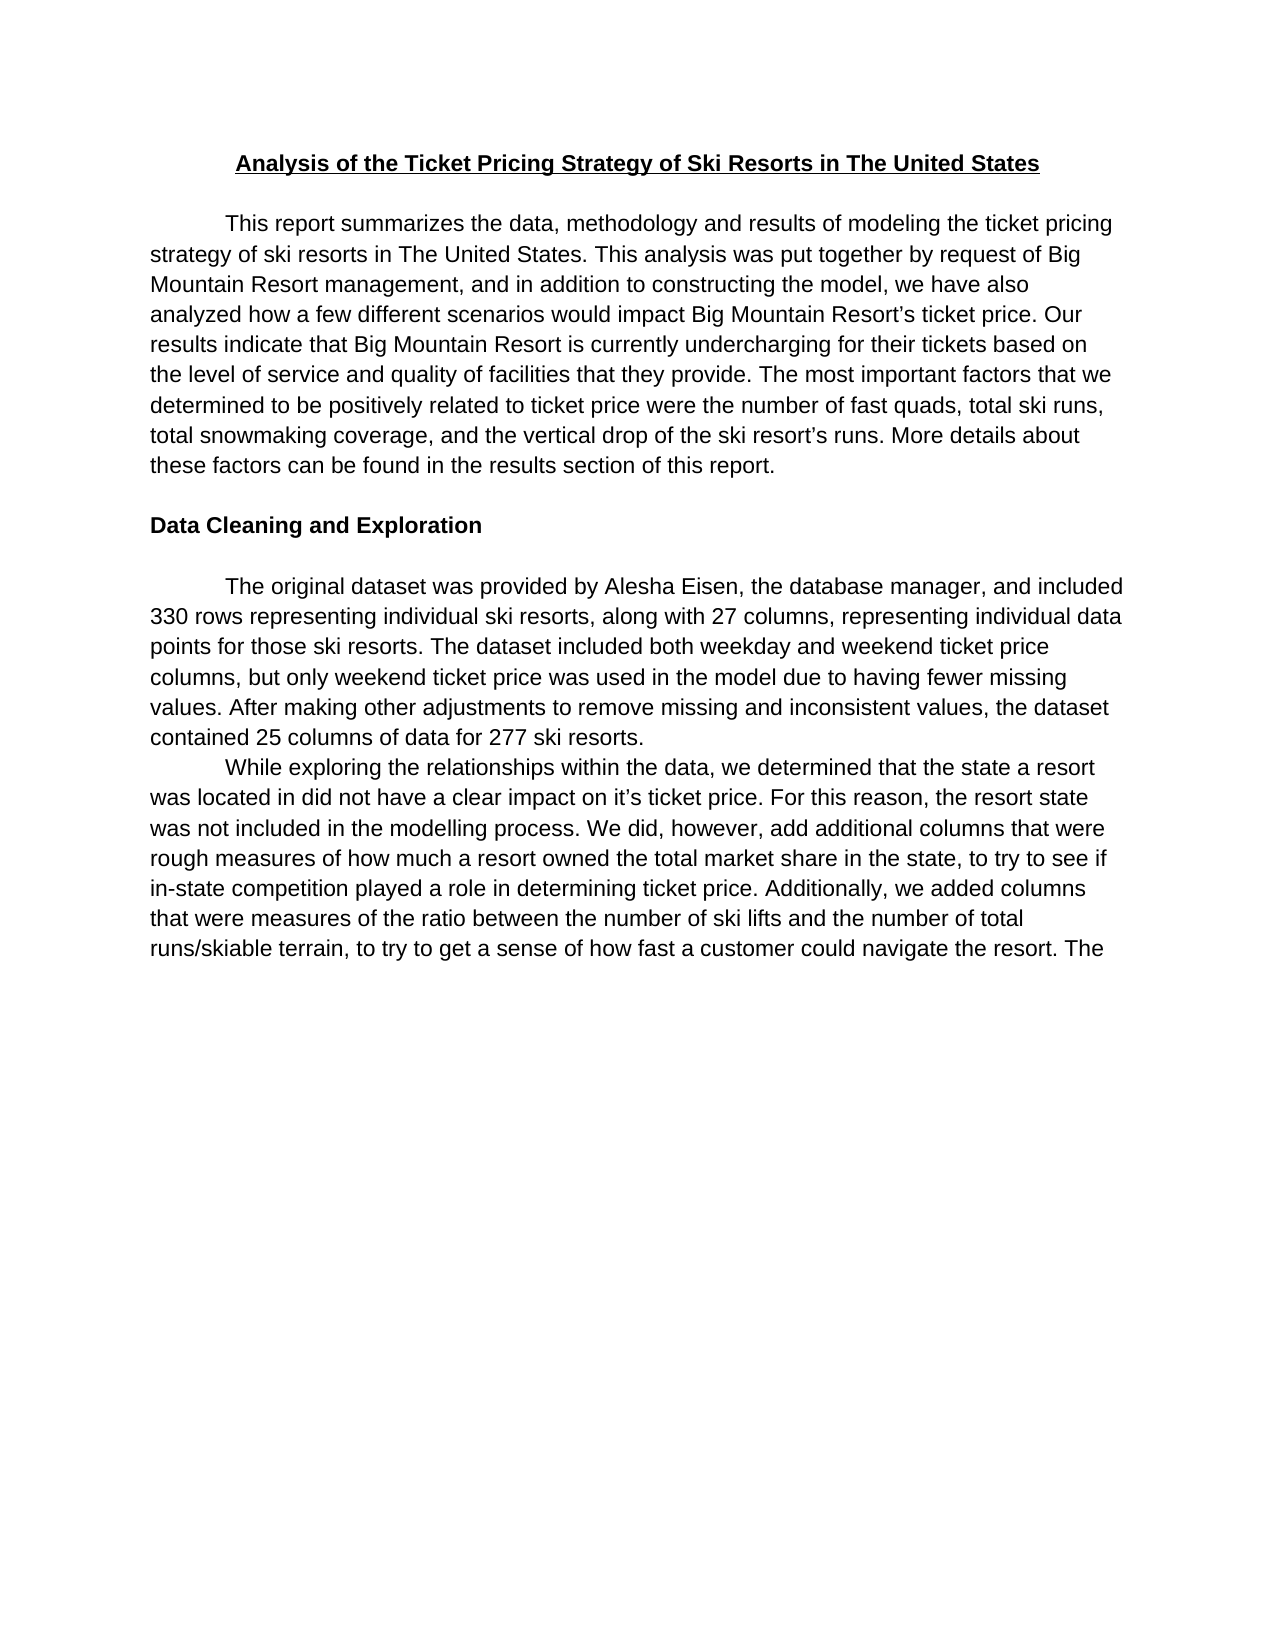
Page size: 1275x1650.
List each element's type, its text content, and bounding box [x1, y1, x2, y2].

text This report summarizes the data, methodology and results of modeling the ticket pricing strategy of ski resorts in The United States. This analysis was put together by request of Big Mountain Resort management, and in addition to constructing the model, we have also analyzed how a few different scenarios would impact Big Mountain Resort’s ticket price. Our results indicate that Big Mountain Resort is currently undercharging for their tickets based on the level of service and quality of facilities that they provide. The most important factors that we determined to be positively related to ticket price were the number of fast quads, total ski runs, total snowmaking coverage, and the vertical drop of the ski resort’s runs. More details about these factors can be found in the results section of this report. [150, 210, 1125, 478]
text Data Cleaning and Exploration [150, 512, 1125, 539]
text Analysis of the Ticket Pricing Strategy of Ski Resorts in The United States [150, 150, 1125, 176]
text While exploring the relationships within the data, we determined that the state a resort was located in did not have a clear impact on it’s ticket price. For this reason, the resort state was not included in the modelling process. We did, however, add additional columns that were rough measures of how much a resort owned the total market share in the state, to try to see if in-state competition played a role in determining ticket price. Additionally, we added columns that were measures of the ratio between the number of ski lifts and the number of total runs/skiable terrain, to try to get a sense of how fast a customer could navigate the resort. The final dataset that was used for modelling included 36 columns and 277 rows. [150, 754, 1125, 962]
text The original dataset was provided by Alesha Eisen, the database manager, and included 330 rows representing individual ski resorts, along with 27 columns, representing individual data points for those ski resorts. The dataset included both weekday and weekend ticket price columns, but only weekend ticket price was used in the model due to having fewer missing values. After making other adjustments to remove missing and inconsistent values, the dataset contained 25 columns of data for 277 ski resorts. [150, 573, 1125, 750]
